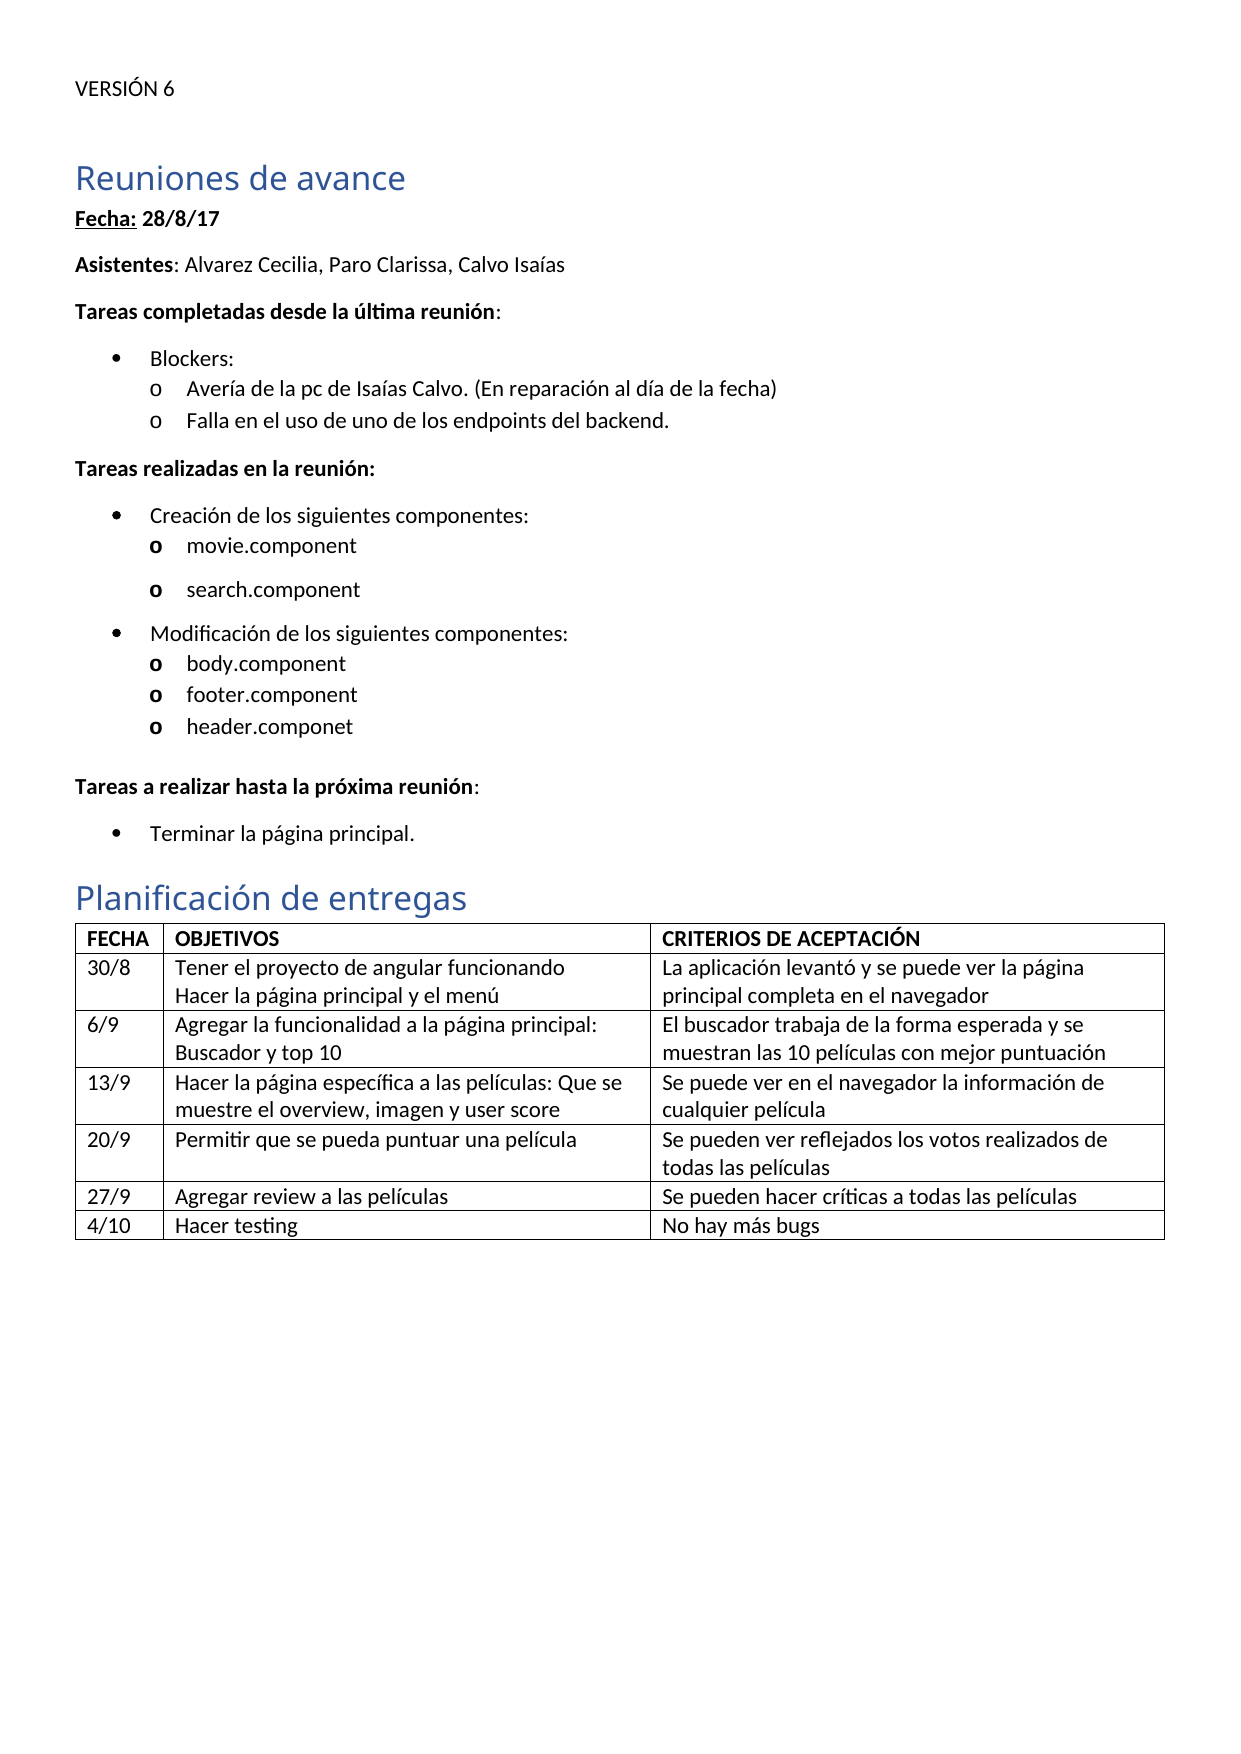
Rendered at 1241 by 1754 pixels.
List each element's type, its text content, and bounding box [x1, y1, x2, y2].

subtitle Planificación de entregas [75, 874, 1165, 920]
table_cell El buscador trabaja de la forma esperada y se muestran las 10 películas con mejor puntuación [651, 1011, 1164, 1067]
table_cell 13/9 [76, 1068, 163, 1124]
table_cell La aplicación levantó y se puede ver la página principal completa en el navegador [651, 954, 1164, 1009]
list body.component [149, 649, 1165, 678]
table_cell Agregar review a las películas [164, 1182, 650, 1210]
text Tareas completadas desde la última reunión: [75, 297, 1165, 326]
list Creación de los siguientes componentes: [112, 501, 1165, 529]
list header.componet [149, 712, 1165, 741]
text Tareas a realizar hasta la próxima reunión: [75, 772, 1165, 800]
list Terminar la página principal. [112, 819, 1165, 847]
text Asistentes: Alvarez Cecilia, Paro Clarissa, Calvo Isaías [75, 251, 1165, 279]
table_cell Permitir que se pueda puntuar una película [164, 1125, 650, 1181]
table_cell No hay más bugs [651, 1211, 1164, 1239]
table_cell 6/9 [76, 1011, 163, 1067]
list footer.component [149, 680, 1165, 709]
subtitle Reuniones de avance [75, 155, 1165, 200]
table_cell 4/10 [76, 1211, 163, 1239]
list Blockers: [112, 344, 1165, 372]
table_header CRITERIOS DE ACEPTACIÓN [651, 924, 1164, 952]
table_cell Se pueden hacer críticas a todas las películas [651, 1182, 1164, 1210]
list Avería de la pc de Isaías Calvo. (En reparación al día de la fecha) [149, 374, 1165, 404]
table_cell 27/9 [76, 1182, 163, 1210]
list Falla en el uso de uno de los endpoints del backend. [149, 406, 1165, 435]
table_cell 30/8 [76, 954, 163, 1009]
table_header FECHA [76, 924, 163, 952]
text Tareas realizadas en la reunión: [75, 454, 1165, 482]
text Fecha: 28/8/17 [75, 204, 1165, 232]
table_cell 20/9 [76, 1125, 163, 1181]
table_cell Se puede ver en el navegador la información de cualquier película [651, 1068, 1164, 1124]
list Modificación de los siguientes componentes: [112, 619, 1165, 647]
table_cell Tener el proyecto de angular funcionando Hacer la página principal y el menú [164, 954, 650, 1009]
list search.component [149, 575, 1165, 604]
list movie.component [149, 531, 1165, 560]
table_cell Se pueden ver reflejados los votos realizados de todas las películas [651, 1125, 1164, 1181]
table_cell Hacer la página específica a las películas: Que se muestre el overview, imagen y user score [164, 1068, 650, 1124]
table_header OBJETIVOS [164, 924, 650, 952]
table_cell Agregar la funcionalidad a la página principal: Buscador y top 10 [164, 1011, 650, 1067]
table_cell Hacer testing [164, 1211, 650, 1239]
